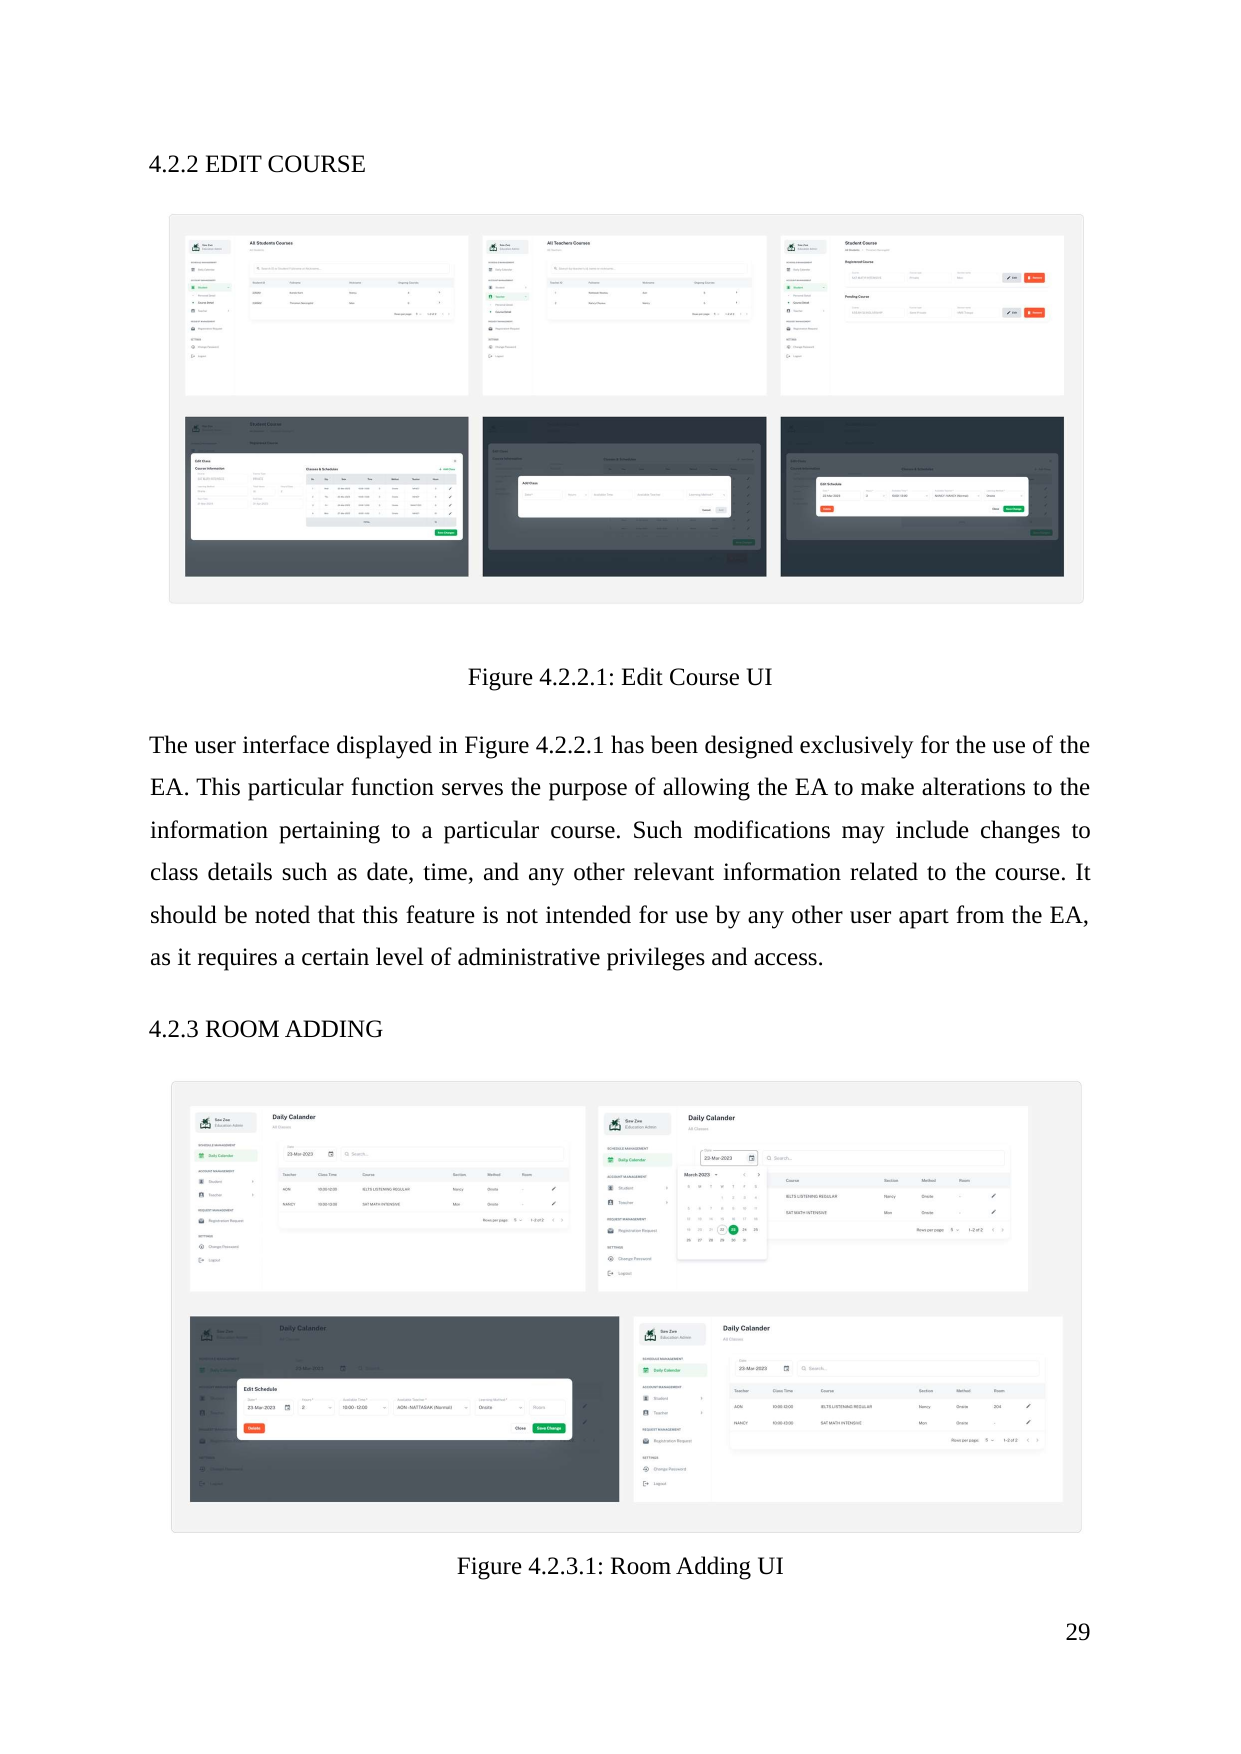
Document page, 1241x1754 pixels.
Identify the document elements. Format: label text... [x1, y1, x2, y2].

picture [155, 1065, 1097, 1549]
subtitle 4.2.2 EDIT COURSE [148, 149, 1097, 178]
text The user interface displayed in Figure 4.2.2.1 has been designed exclusively for the use of the EA. This particular function serves the purpose of allowing the EA to make alterations to the information pertaining to a particular course. Such modifications may include changes to class details such as date, time, and any other relevant information related to the course. It should be noted that this feature is not intended for use by any other user apart from the EA, as it requires a certain level of administrative privileges and access. [149, 730, 1092, 971]
subtitle 4.2.3 ROOM ADDING [148, 1014, 1097, 1043]
text Figure 4.2.3.1: Room Adding UI [150, 1551, 1090, 1580]
picture [155, 200, 1097, 617]
text Figure 4.2.2.1: Edit Course UI [150, 662, 1090, 691]
